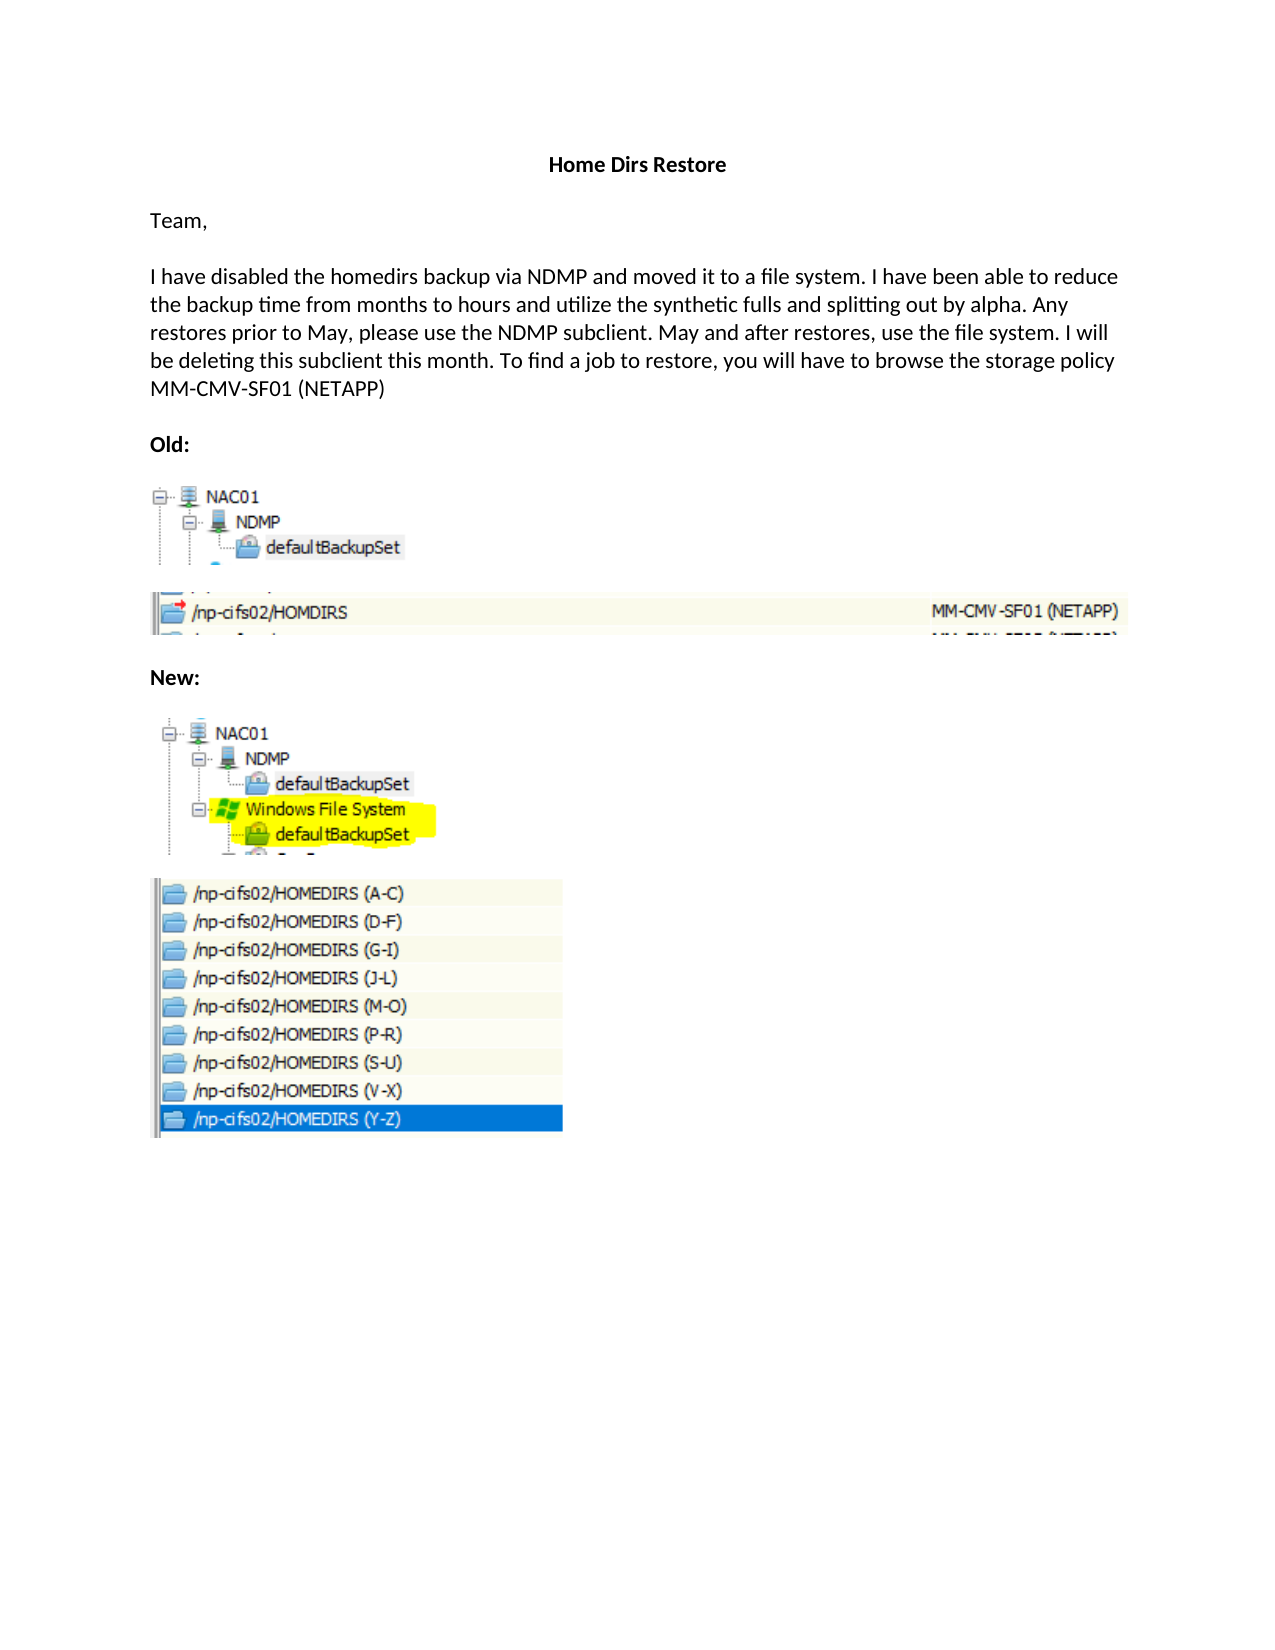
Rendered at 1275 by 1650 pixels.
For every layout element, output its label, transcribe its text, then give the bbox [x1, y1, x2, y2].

text New: [150, 663, 1125, 691]
picture [150, 486, 424, 565]
picture [150, 878, 563, 1138]
text Old: [150, 430, 1125, 458]
picture [150, 592, 1129, 635]
text Team, [150, 206, 1125, 234]
picture [150, 718, 466, 855]
text Home Dirs Restore [150, 150, 1125, 178]
text I have disabled the homedirs backup via NDMP and moved it to a file system. I have been able to reduce the backup time from months to hours and utilize the synthetic fulls and splitting out by alpha. Any restores prior to May, please use the NDMP subclient. May and after restores, use the file system. I will be deleting this subclient this month. To find a job to restore, you will have to browse the storage policy MM-CMV-SF01 (NETAPP) [150, 262, 1125, 402]
